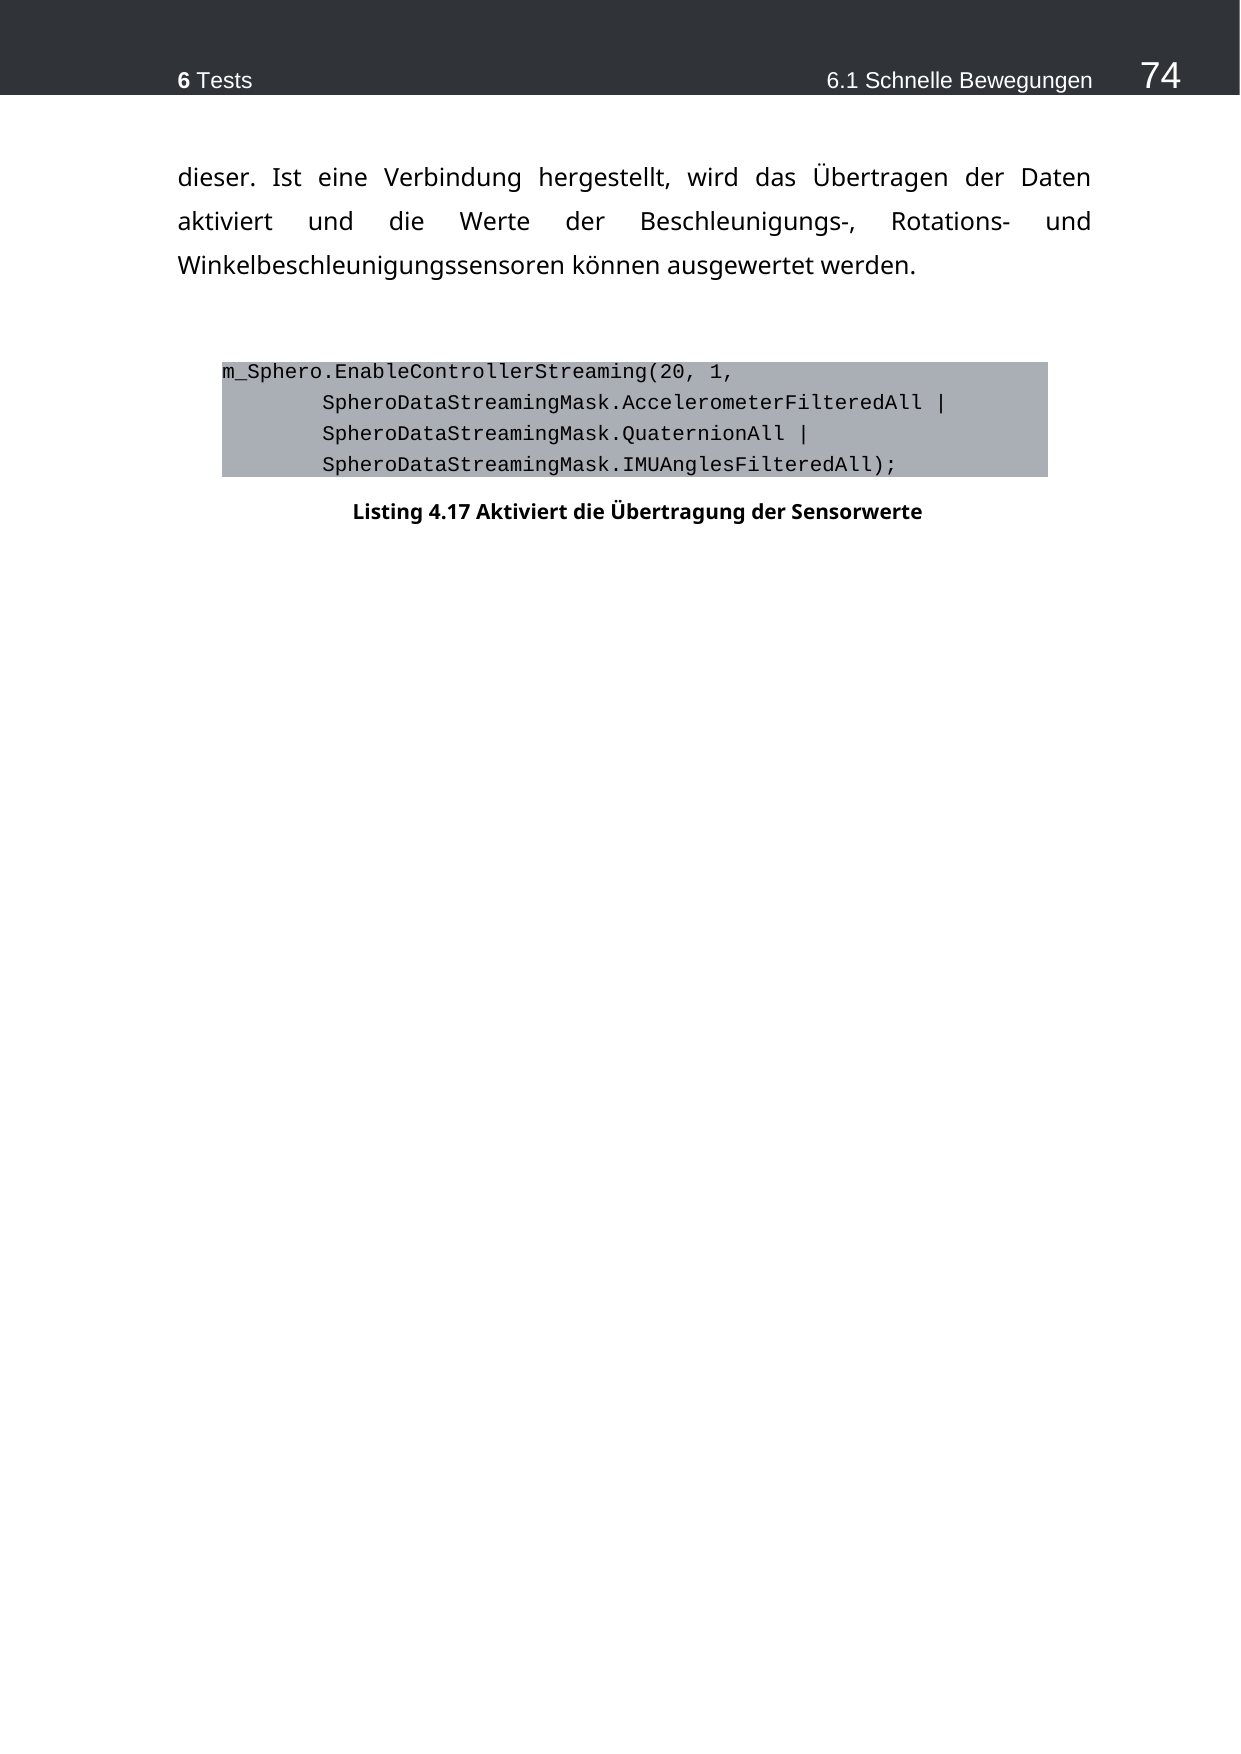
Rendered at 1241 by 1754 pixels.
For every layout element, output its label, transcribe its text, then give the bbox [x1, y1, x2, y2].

text SpheroDataStreamingMask.QuaternionAll | [222, 423, 1048, 447]
text m_Sphero.EnableControllerStreaming(20, 1, [222, 362, 1048, 385]
text SpheroDataStreamingMask.AccelerometerFilteredAll | [222, 392, 1048, 416]
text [177, 159, 1092, 282]
text SpheroDataStreamingMask.IMUAnglesFilteredAll); [222, 454, 1048, 477]
